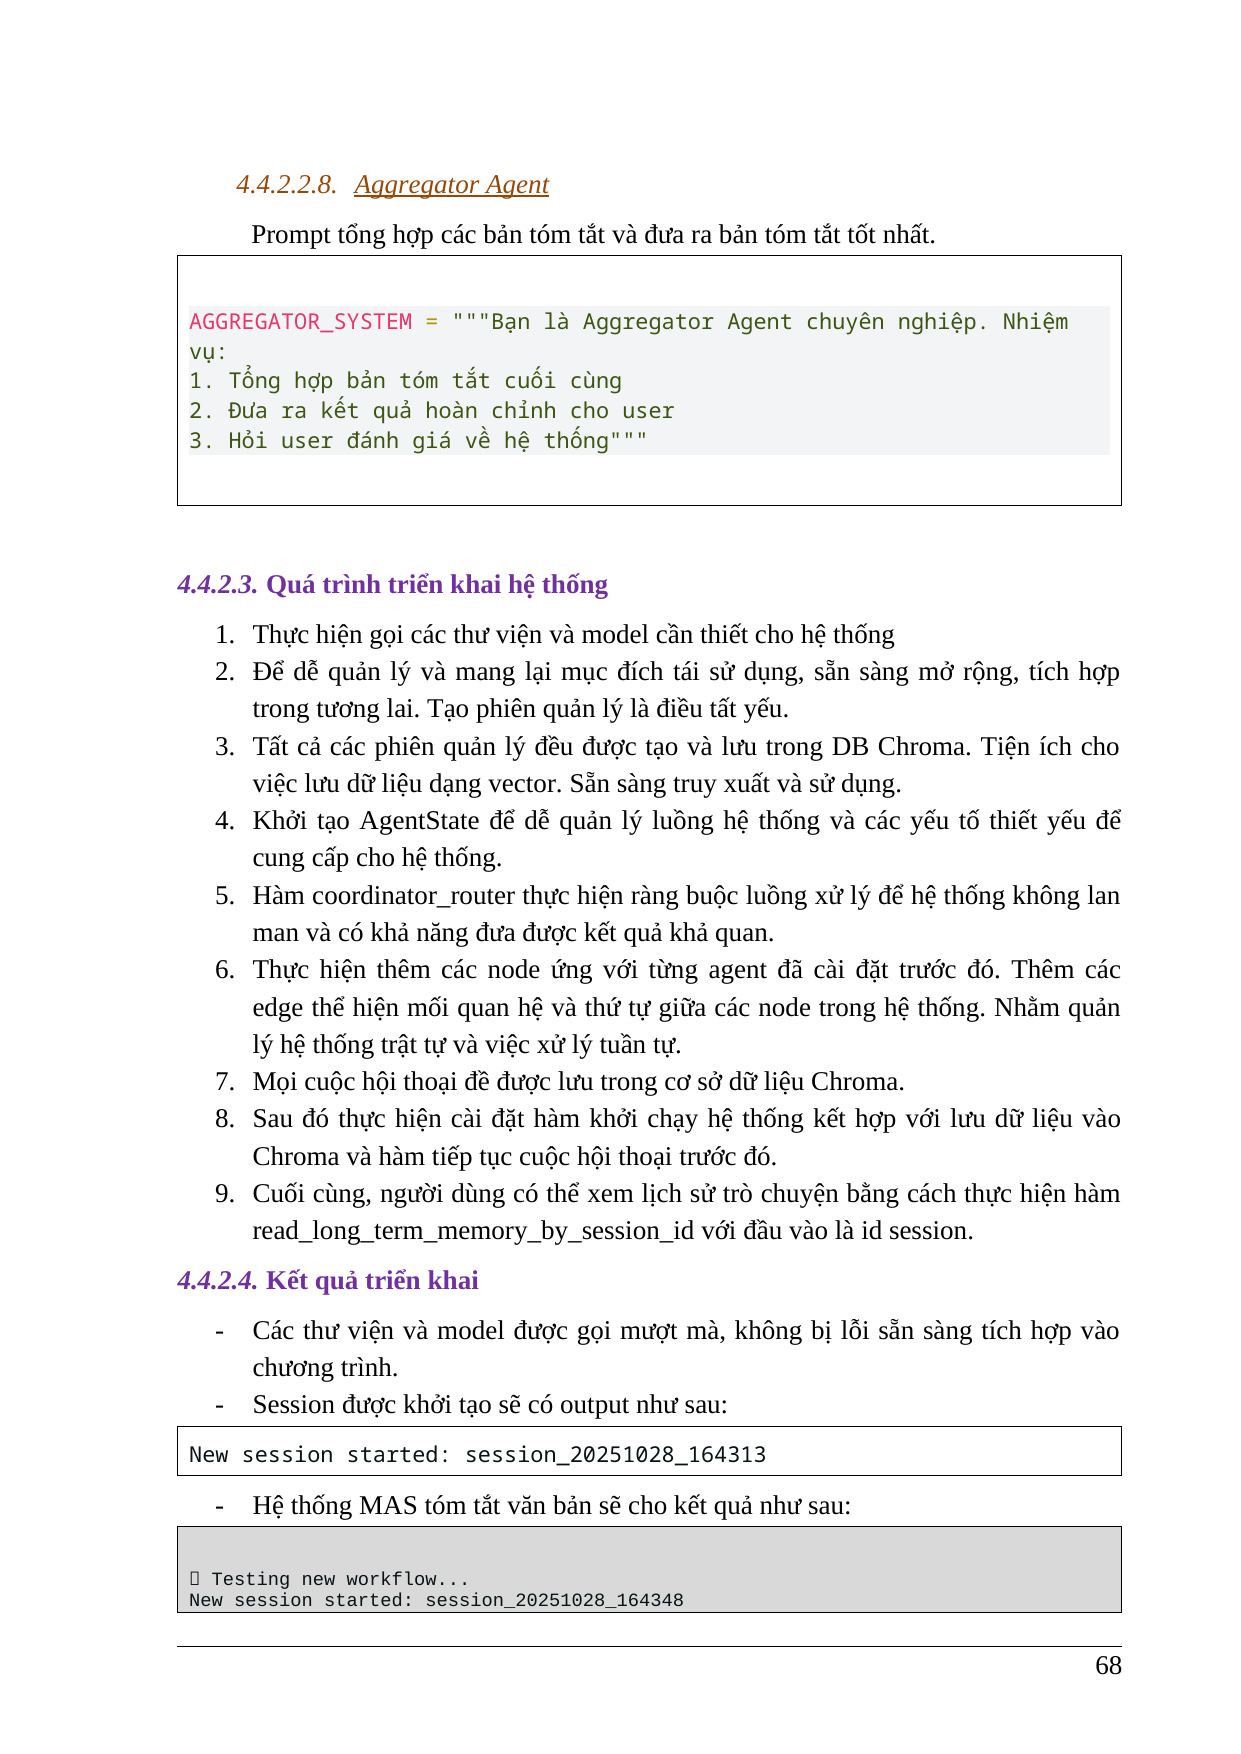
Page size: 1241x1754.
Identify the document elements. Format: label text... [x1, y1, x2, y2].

list Mọi cuộc hội thoại đề được lưu trong cơ sở dữ liệu Chroma. [215, 1065, 1122, 1096]
list Khởi tạo AgentState để dễ quản lý luồng hệ thống và các yếu tố thiết yếu để cung cấp cho hệ thống. [215, 804, 1122, 873]
list Session được khởi tạo sẽ có output như sau: [215, 1388, 1122, 1420]
list Thực hiện gọi các thư viện và model cần thiết cho hệ thống [215, 618, 1122, 649]
list Thực hiện thêm các node ứng với từng agent đã cài đặt trước đó. Thêm các edge thể hiện mối quan hệ và thứ tự giữa các node trong hệ thống. Nhằm quản lý hệ thống trật tự và việc xử lý tuần tự. [215, 953, 1122, 1059]
table_header New session started: session_20251028_164313 [178, 1427, 1121, 1475]
subtitle Quá trình triển khai hệ thống [177, 568, 1122, 599]
text Prompt tổng hợp các bản tóm tắt và đưa ra bản tóm tắt tốt nhất. [177, 218, 1122, 249]
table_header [178, 1527, 1121, 1612]
subtitle Kết quả triển khai [177, 1264, 1122, 1295]
list Để dễ quản lý và mang lại mục đích tái sử dụng, sẵn sàng mở rộng, tích hợp trong tương lai. Tạo phiên quản lý là điều tất yếu. [215, 655, 1122, 723]
list Sau đó thực hiện cài đặt hàm khởi chạy hệ thống kết hợp với lưu dữ liệu vào Chroma và hàm tiếp tục cuộc hội thoại trước đó. [215, 1102, 1122, 1171]
list Hệ thống MAS tóm tắt văn bản sẽ cho kết quả như sau: [215, 1489, 1122, 1520]
table_header AGGREGATOR_SYSTEM = """Bạn là Aggregator Agent chuyên nghiệp. Nhiệm vụ: 1. Tổng hợp bản tóm tắt cuối cùng 2. Đưa ra kết quả hoàn chỉnh cho user 3. Hỏi user đánh giá về hệ thống""" [178, 256, 1121, 504]
subtitle Aggregator Agent [236, 168, 1122, 199]
list Cuối cùng, người dùng có thể xem lịch sử trò chuyện bằng cách thực hiện hàm read_long_term_memory_by_session_id với đầu vào là id session. [215, 1177, 1122, 1246]
list Tất cả các phiên quản lý đều được tạo và lưu trong DB Chroma. Tiện ích cho việc lưu dữ liệu dạng vector. Sẵn sàng truy xuất và sử dụng. [215, 729, 1122, 798]
list Các thư viện và model được gọi mượt mà, không bị lỗi sẵn sàng tích hợp vào chương trình. [215, 1314, 1122, 1382]
list Hàm coordinator_router thực hiện ràng buộc luồng xử lý để hệ thống không lan man và có khả năng đưa được kết quả khả quan. [215, 879, 1122, 947]
